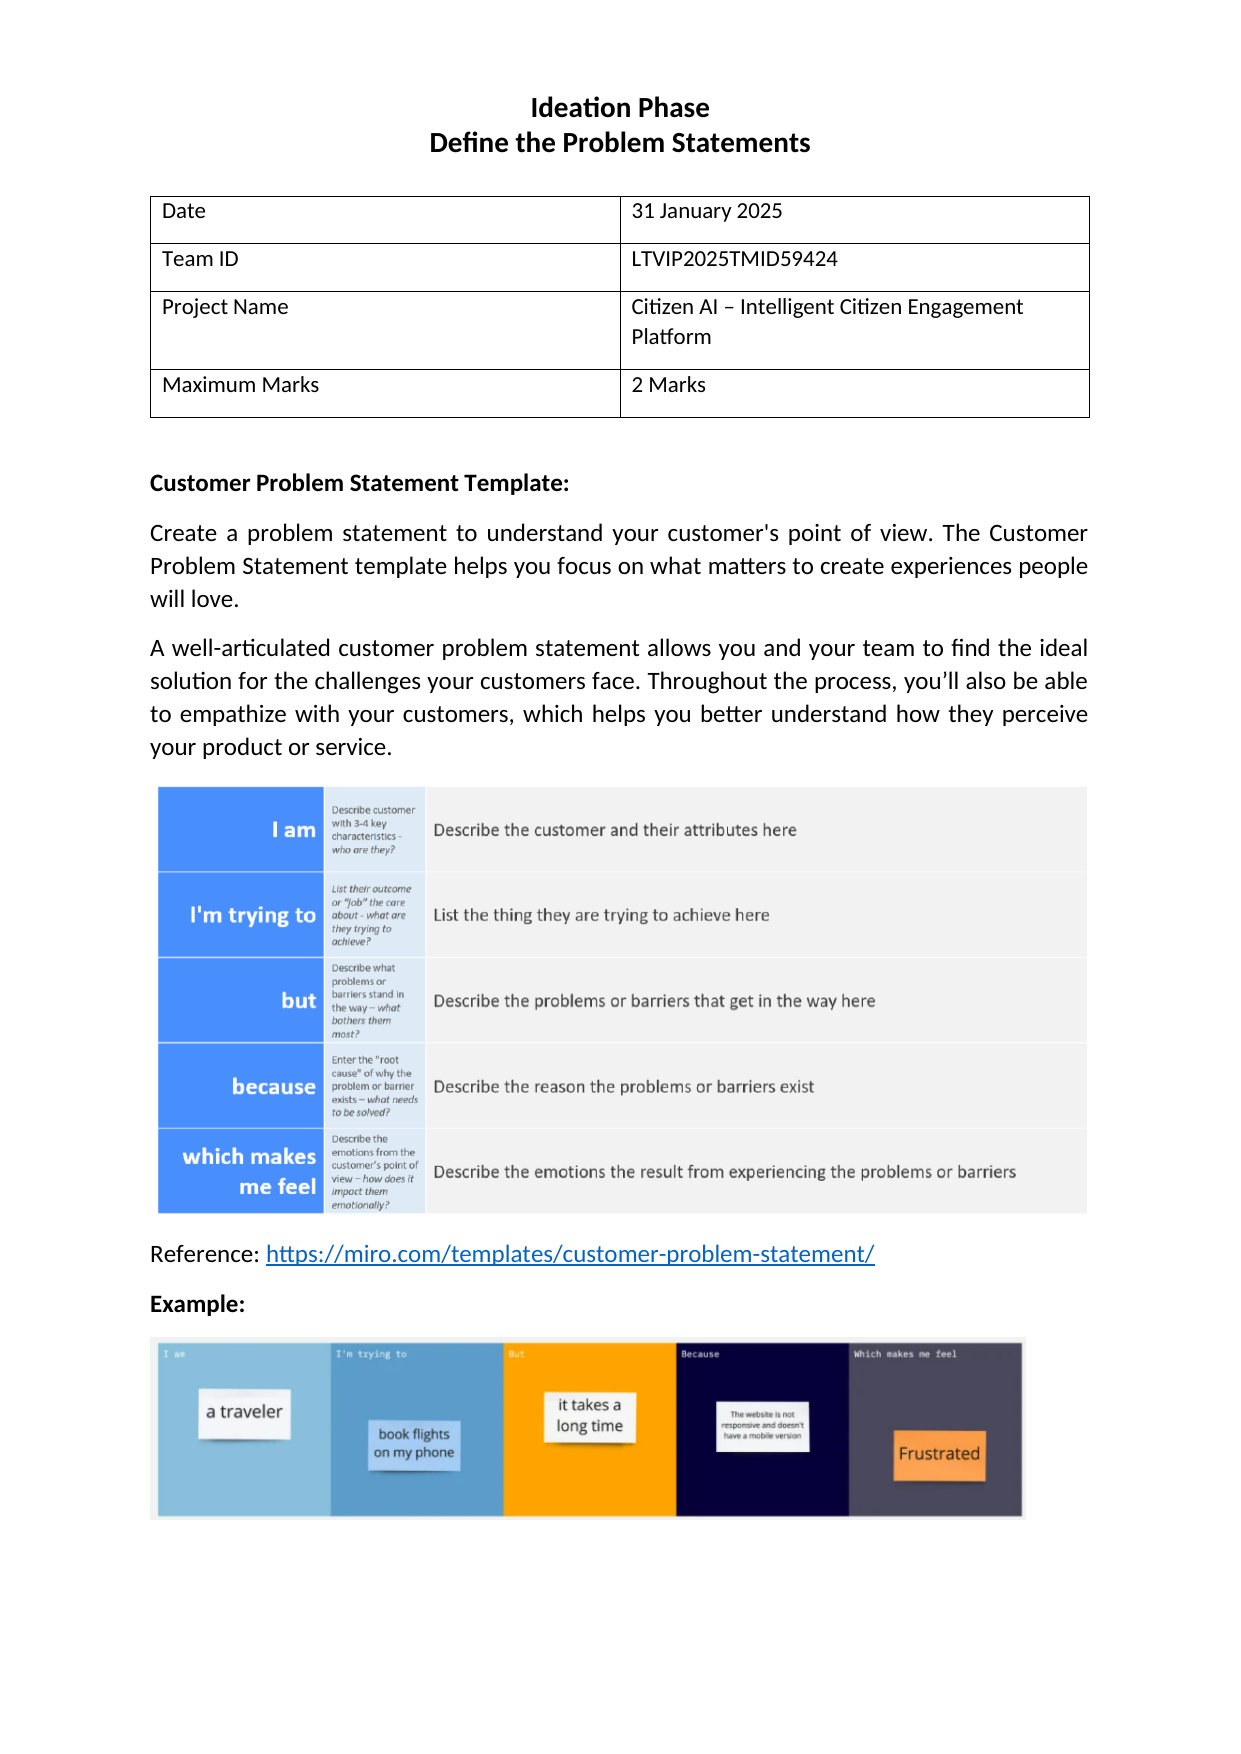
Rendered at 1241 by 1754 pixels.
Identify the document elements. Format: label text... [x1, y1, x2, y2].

table_cell Maximum Marks [151, 370, 620, 417]
table_cell LTVIP2025TMID59424 [621, 244, 1089, 291]
table_cell Team ID [151, 244, 620, 291]
text A well-articulated customer problem statement allows you and your team to find the ideal solution for the challenges your customers face. Throughout the process, you’ll also be able to empathize with your customers, which helps you better understand how they perceive your product or service. [150, 633, 1090, 762]
text Define the Problem Statements [150, 124, 1090, 160]
text Create a problem statement to understand your customer's point of view. The Customer Problem Statement template helps you focus on what matters to create experiences people will love. [150, 517, 1090, 613]
picture [150, 1337, 1027, 1520]
table_header Date [151, 197, 620, 243]
table_cell Project Name [151, 292, 620, 369]
table_cell 2 Marks [621, 370, 1089, 417]
text Example: [150, 1288, 1090, 1318]
table_header 31 January 2025 [621, 197, 1089, 243]
text Reference: https://miro.com/templates/customer-problem-statement/ [150, 1238, 1090, 1269]
text Ideation Phase [150, 89, 1090, 124]
table_cell Citizen AI – Intelligent Citizen Engagement Platform [621, 292, 1089, 369]
text Customer Problem Statement Template: [150, 468, 1090, 498]
picture [150, 781, 1091, 1220]
